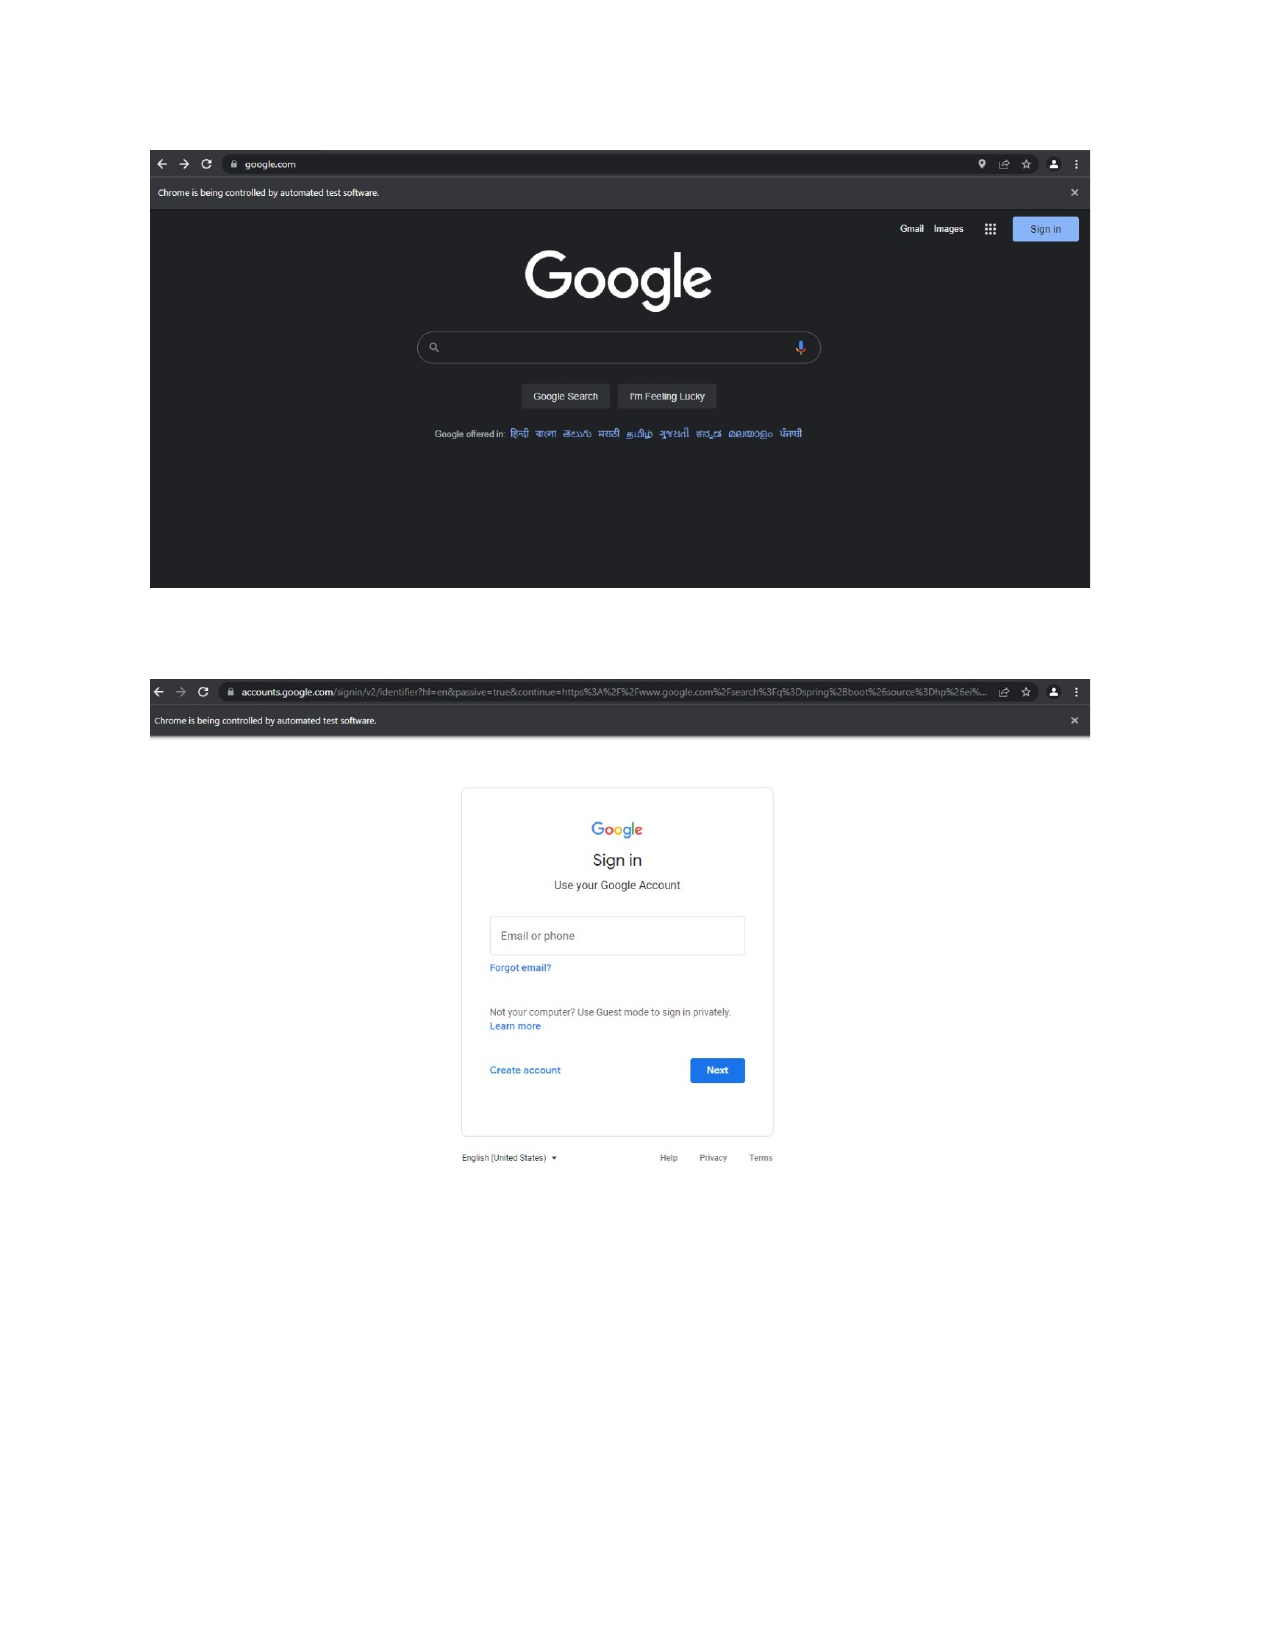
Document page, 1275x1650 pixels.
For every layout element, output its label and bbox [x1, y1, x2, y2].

picture [150, 679, 1091, 1182]
picture [150, 150, 1091, 588]
